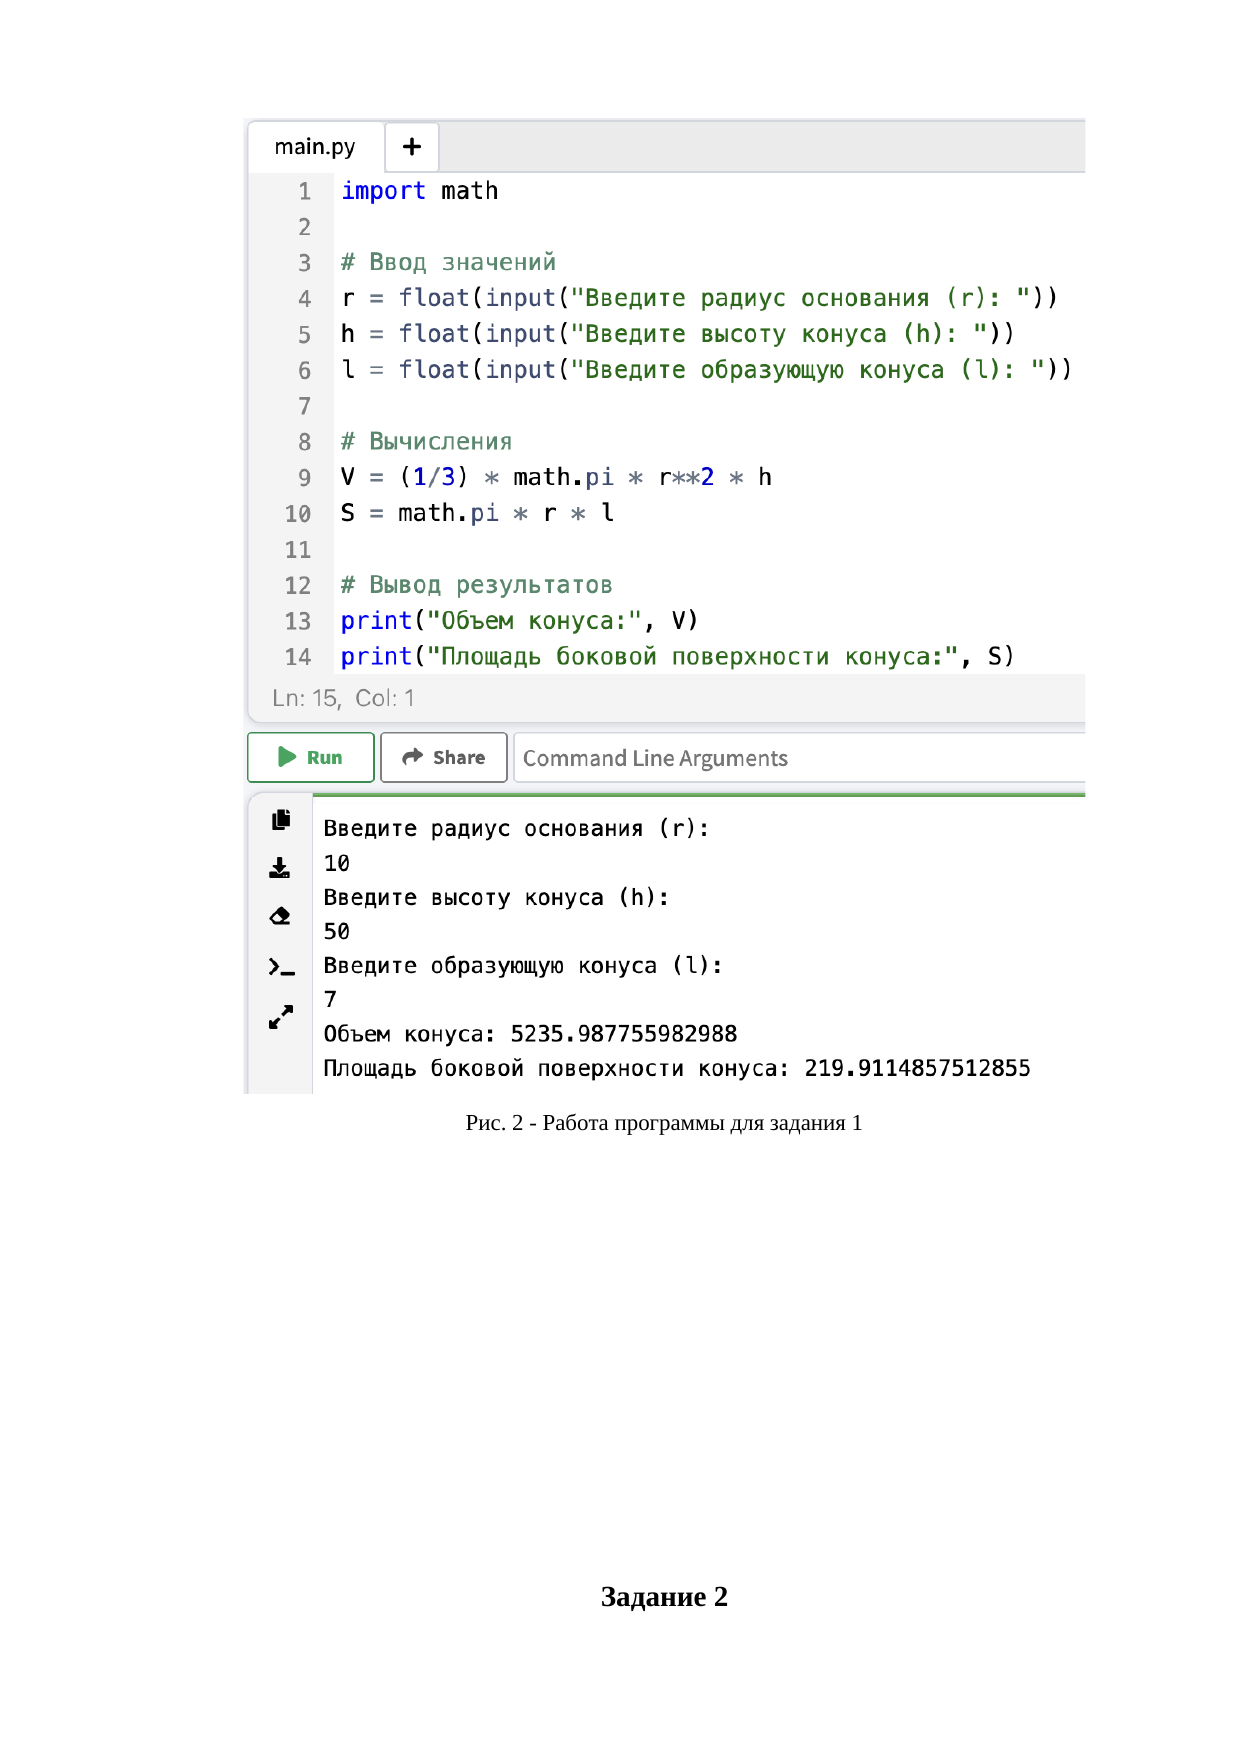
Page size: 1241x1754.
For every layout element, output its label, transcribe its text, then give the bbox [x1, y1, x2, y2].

text Задание 2 [177, 1579, 1152, 1613]
text Рис. 2 - Работа программы для задания 1 [177, 1109, 1152, 1135]
